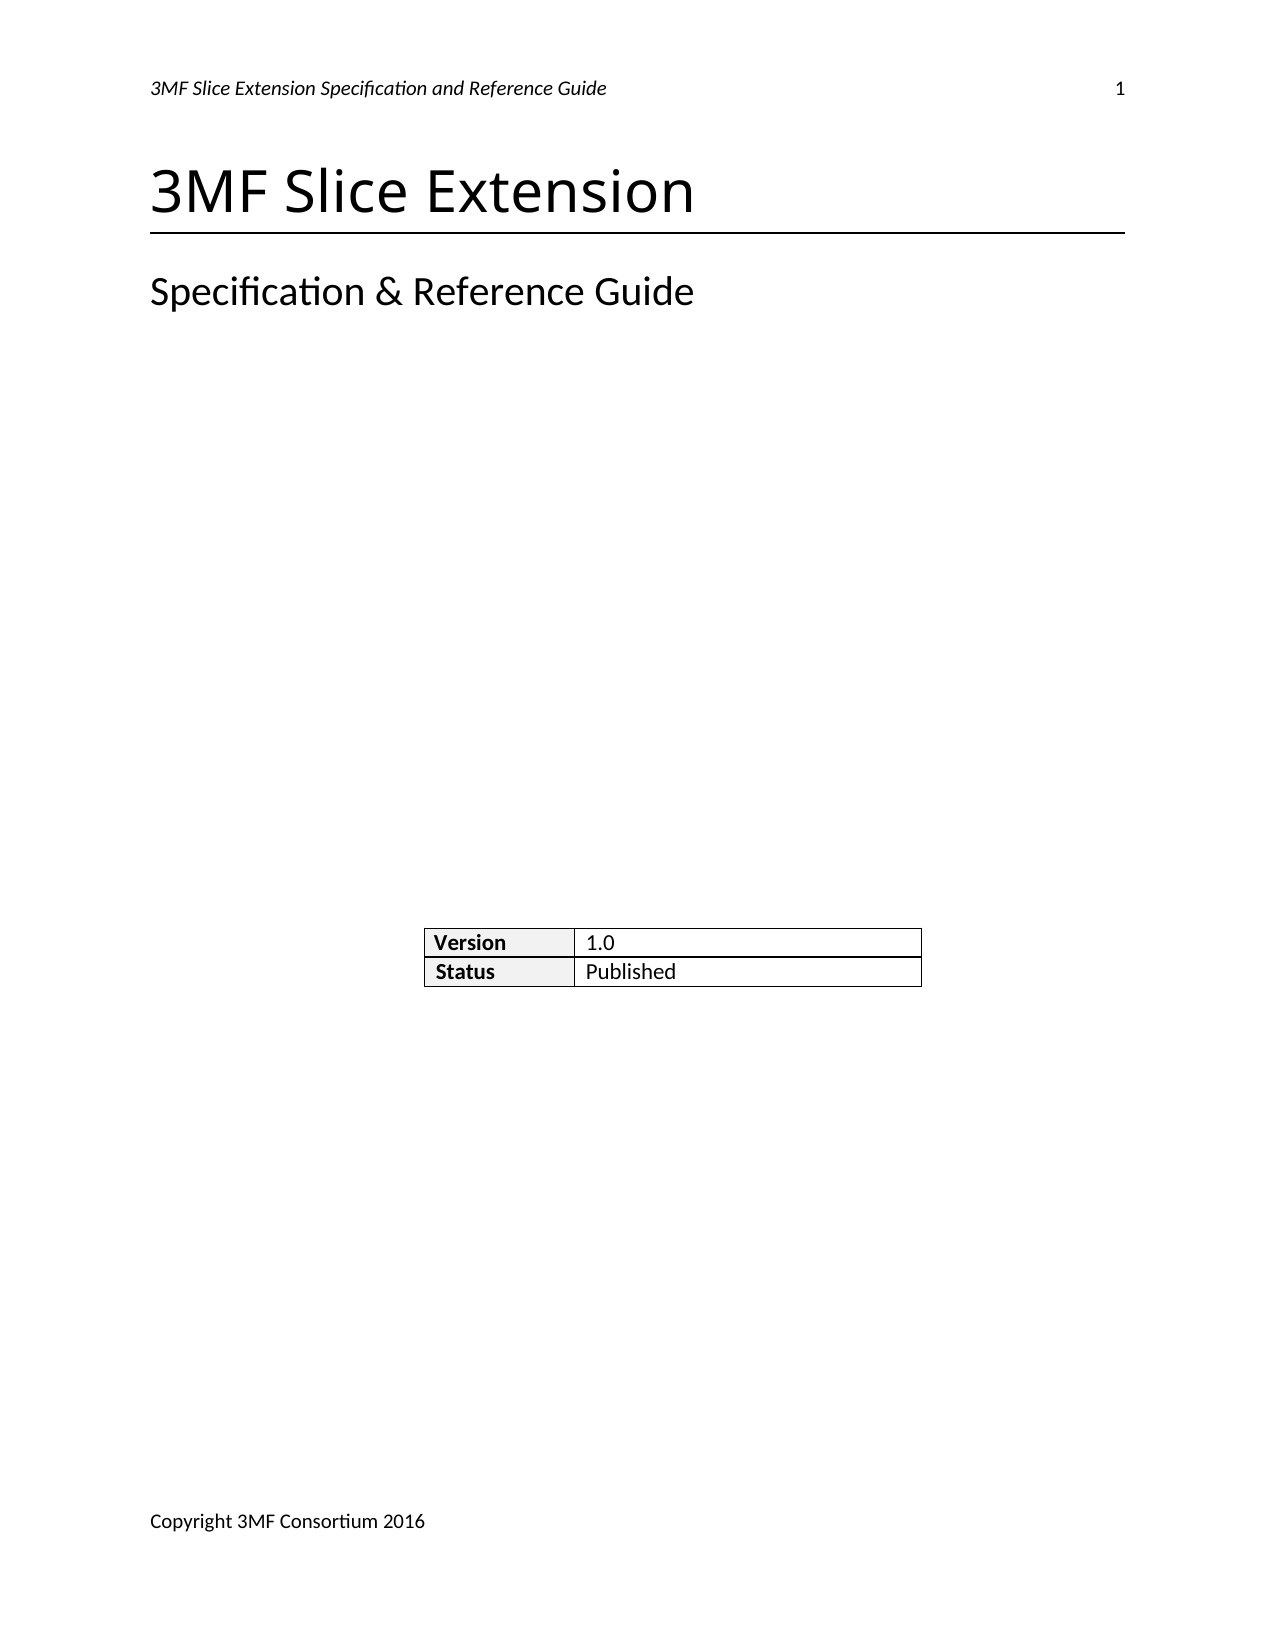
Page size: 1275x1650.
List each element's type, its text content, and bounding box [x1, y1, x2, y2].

table_header 1.0 [575, 929, 921, 956]
table_cell Published [575, 958, 921, 986]
title 3MF Slice Extension [150, 150, 1125, 232]
table_cell Status [425, 958, 574, 986]
table_header Version [425, 929, 574, 956]
subtitle Specification & Reference Guide [150, 265, 1125, 316]
